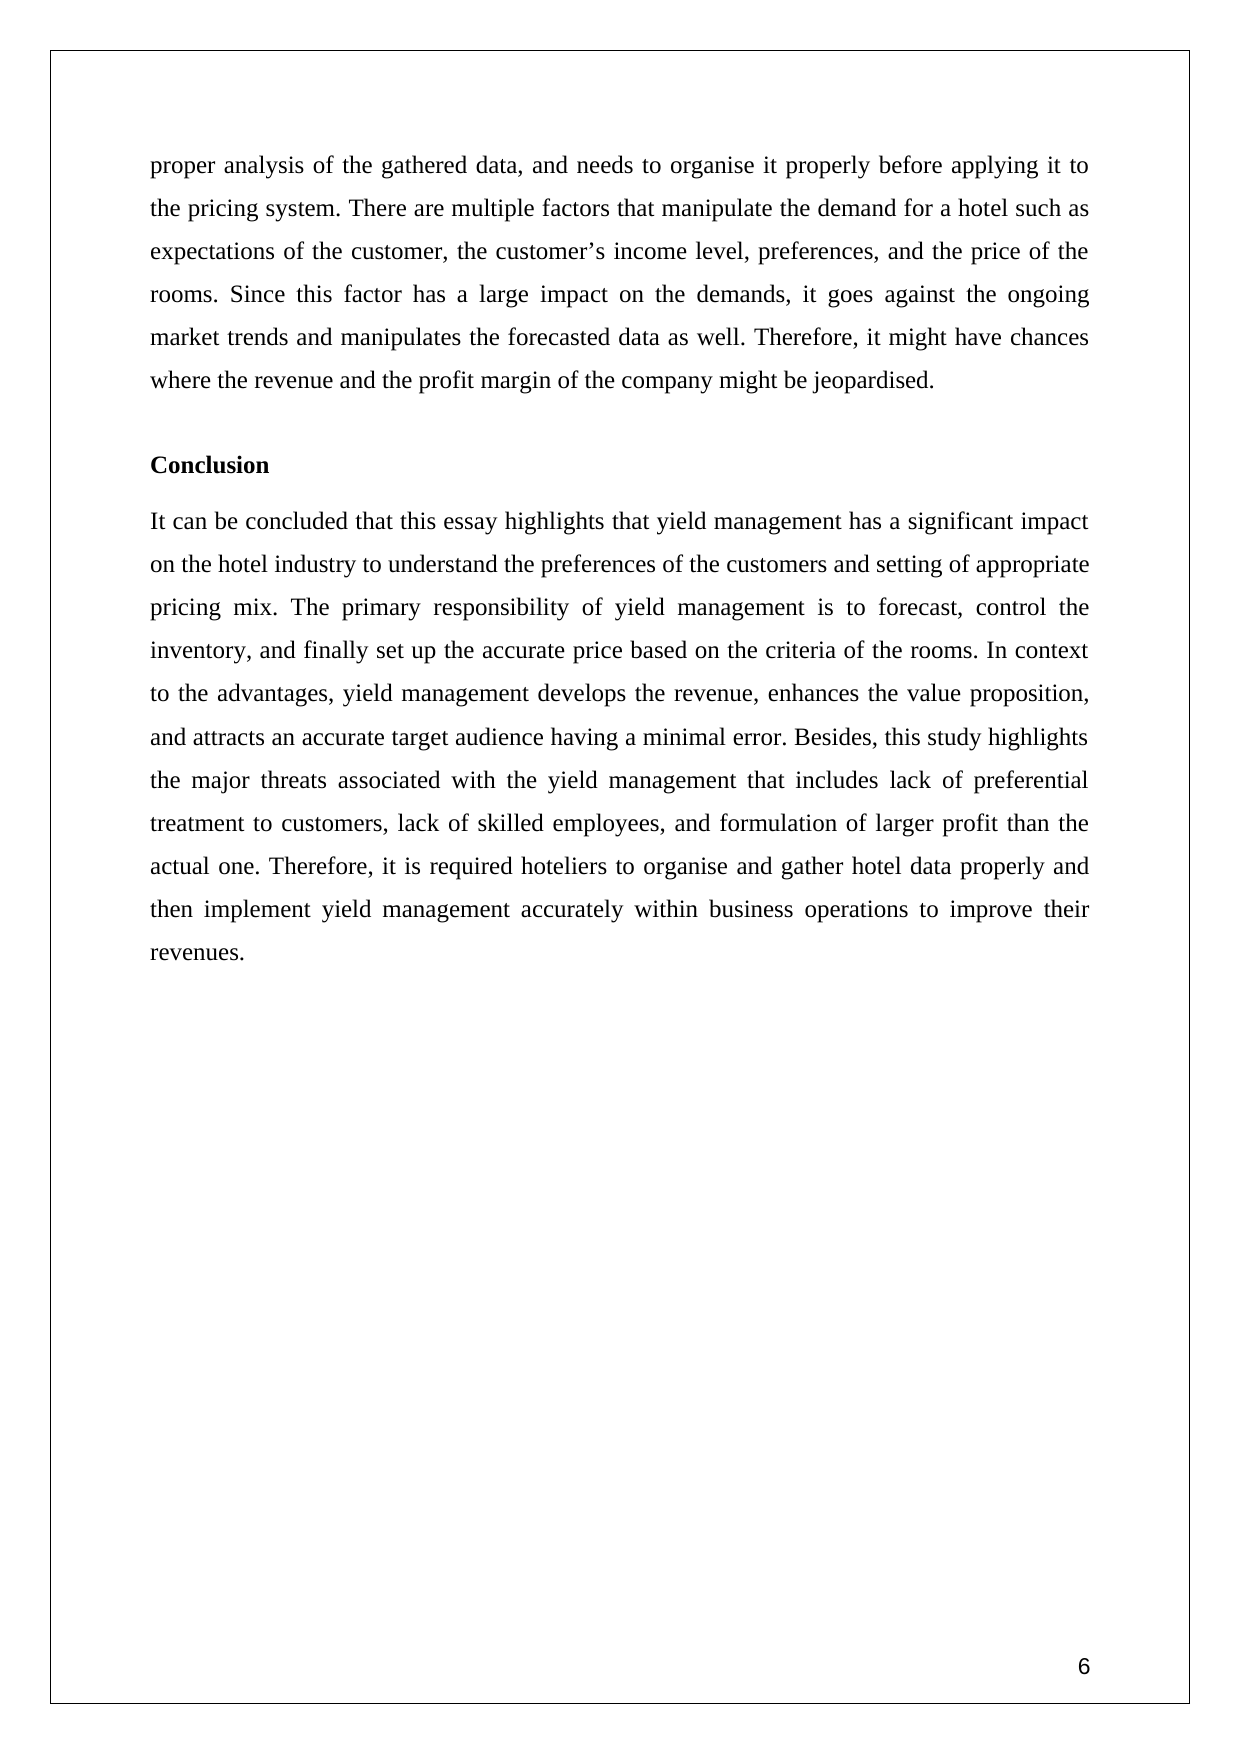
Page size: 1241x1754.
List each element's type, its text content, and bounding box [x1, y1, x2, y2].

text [150, 150, 1090, 394]
subtitle Conclusion [150, 450, 1090, 479]
text It can be concluded that this essay highlights that yield management has a significant impact on the hotel industry to understand the preferences of the customers and setting of appropriate pricing mix. The primary responsibility of yield management is to forecast, control the inventory, and finally set up the accurate price based on the criteria of the rooms. In context to the advantages, yield management develops the revenue, enhances the value proposition, and attracts an accurate target audience having a minimal error. Besides, this study highlights the major threats associated with the yield management that includes lack of preferential treatment to customers, lack of skilled employees, and formulation of larger profit than the actual one. Therefore, it is required hoteliers to organise and gather hotel data properly and then implement yield management accurately within business operations to improve their revenues. [150, 506, 1090, 966]
